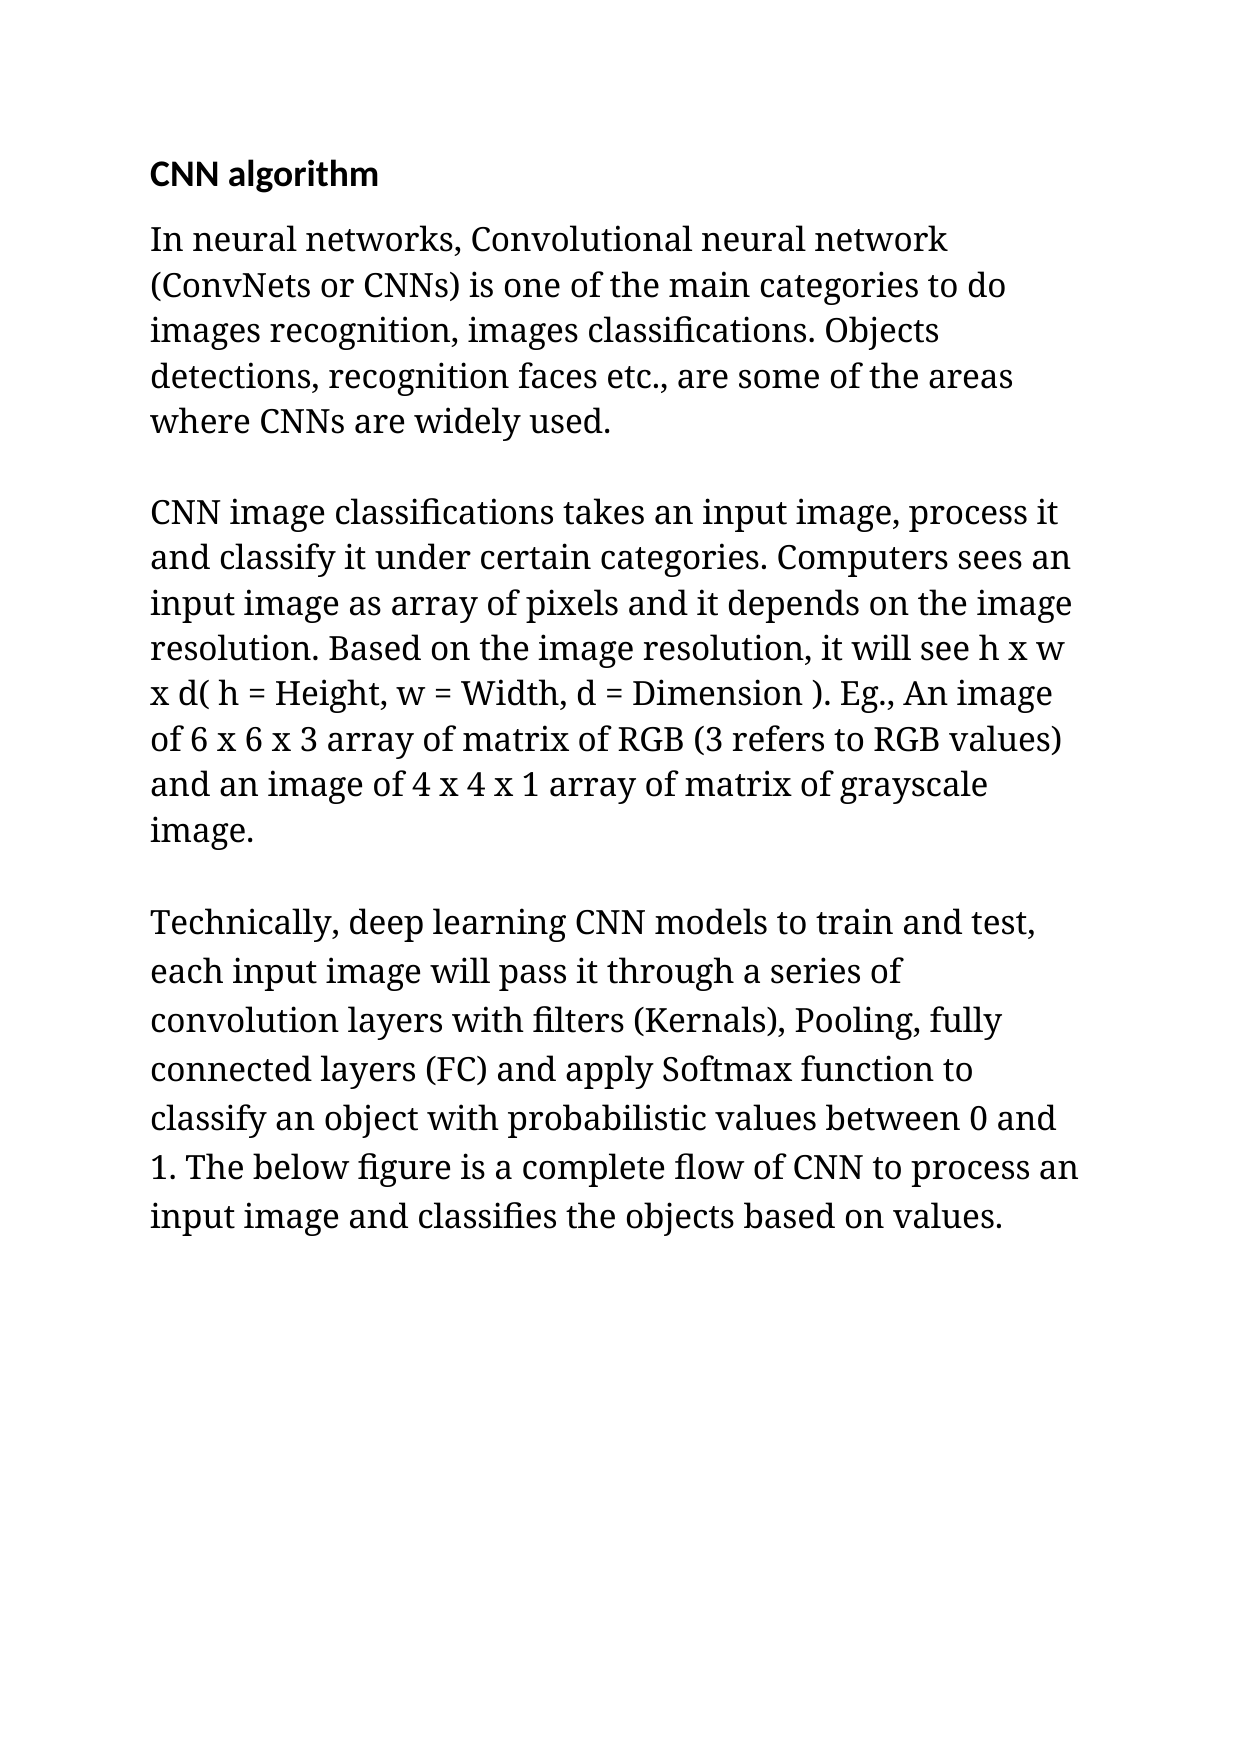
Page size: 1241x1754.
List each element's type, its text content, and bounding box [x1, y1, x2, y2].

text CNN image classifications takes an input image, process it and classify it under certain categories. Computers sees an input image as array of pixels and it depends on the image resolution. Based on the image resolution, it will see h x w x d( h = Height, w = Width, d = Dimension ). Eg., An image of 6 x 6 x 3 array of matrix of RGB (3 refers to RGB values) and an image of 4 x 4 x 1 array of matrix of grayscale image. [150, 488, 1090, 852]
text In neural networks, Convolutional neural network (ConvNets or CNNs) is one of the main categories to do images recognition, images classifications. Objects detections, recognition faces etc., are some of the areas where CNNs are widely used. [150, 216, 1090, 443]
text CNN algorithm [150, 150, 1090, 196]
text Technically, deep learning CNN models to train and test, each input image will pass it through a series of convolution layers with filters (Kernals), Pooling, fully connected layers (FC) and apply Softmax function to classify an object with probabilistic values between 0 and 1. The below figure is a complete flow of CNN to process an input image and classifies the objects based on values. [150, 899, 1090, 1238]
